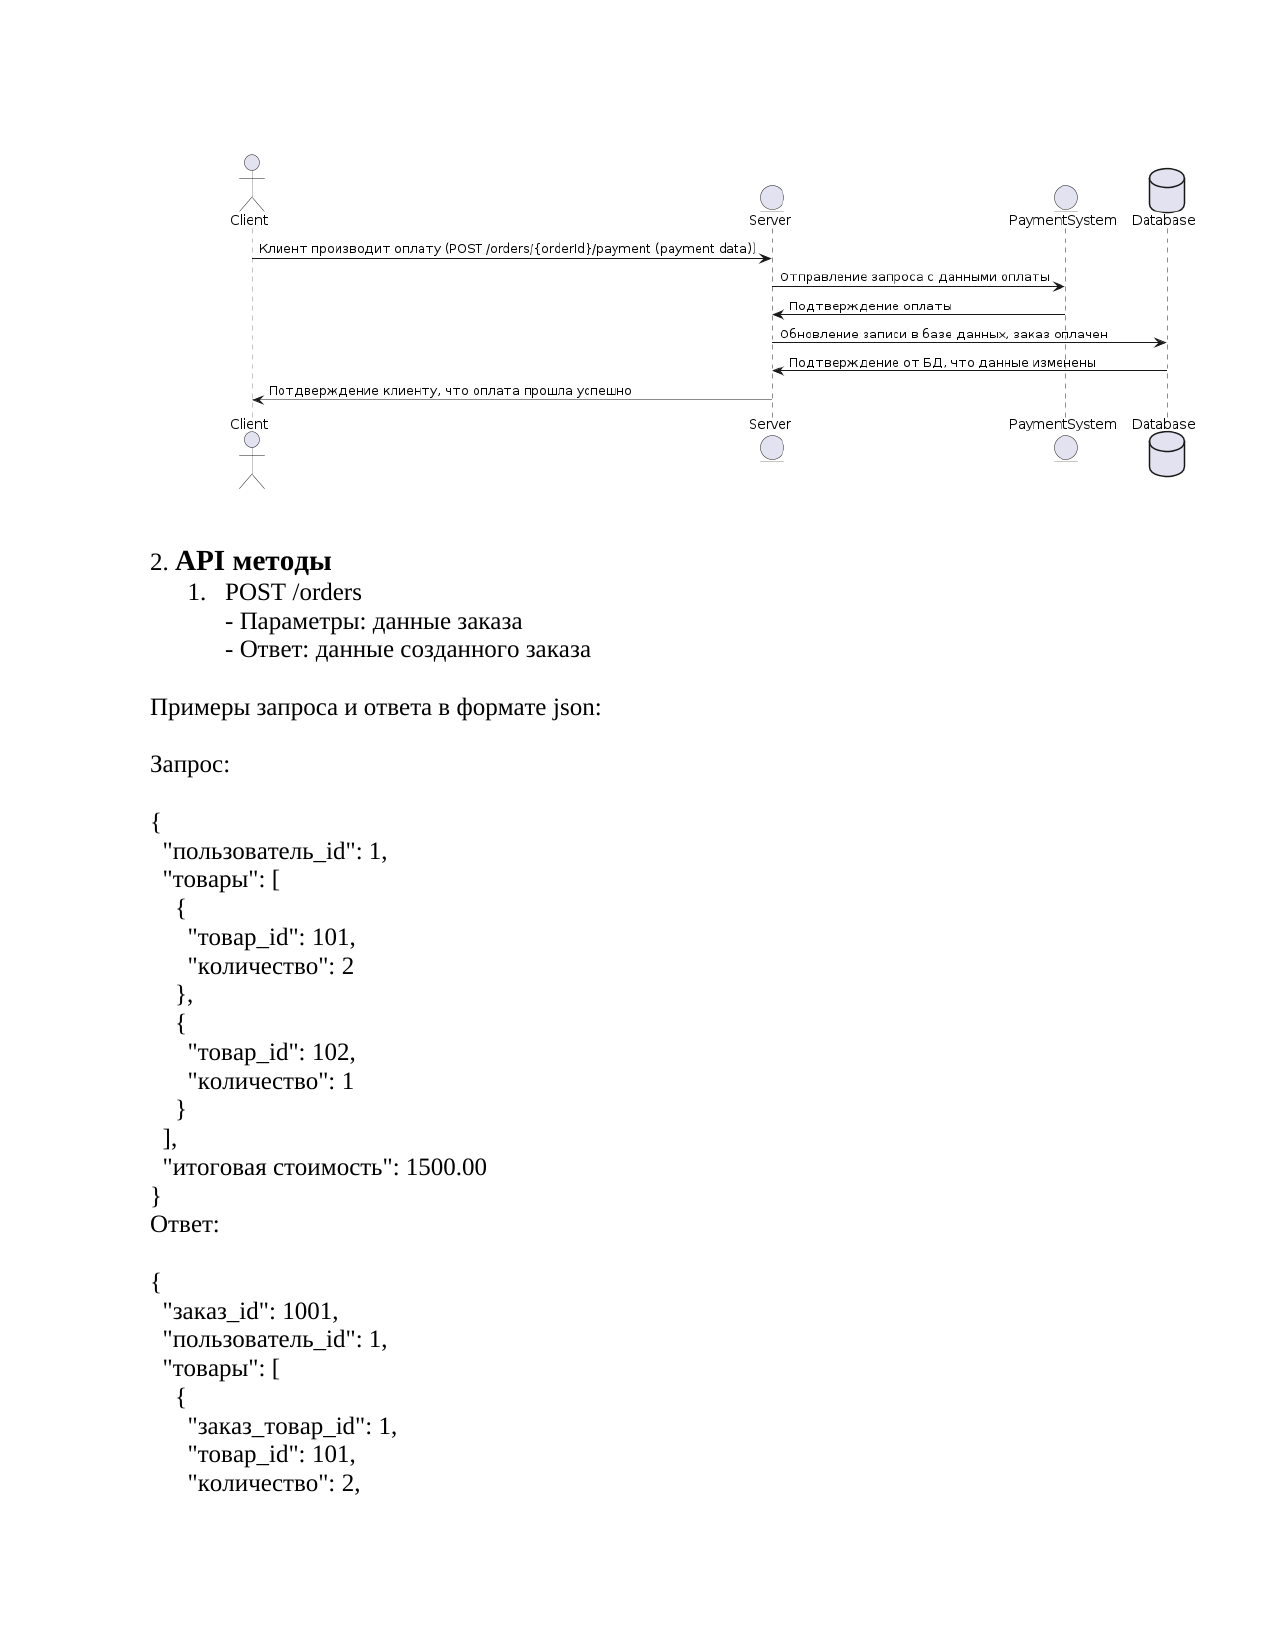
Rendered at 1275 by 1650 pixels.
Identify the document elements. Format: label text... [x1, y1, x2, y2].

text { [150, 893, 1125, 922]
list POST /orders [187, 577, 1125, 606]
text - Ответ: данные созданного заказа [150, 634, 1125, 663]
text ], [150, 1123, 1125, 1152]
text } [150, 1094, 1125, 1123]
text "заказ_id": 1001, [150, 1296, 1125, 1324]
text - Параметры: данные заказа [150, 606, 1125, 634]
text { [150, 1382, 1125, 1411]
text { [150, 1008, 1125, 1037]
text "количество": 2 [150, 951, 1125, 979]
text 2. API методы [150, 543, 1125, 577]
text Ответ: [150, 1209, 1125, 1238]
text "товар_id": 102, [150, 1037, 1125, 1066]
text "заказ_товар_id": 1, [150, 1411, 1125, 1439]
text "итоговая стоимость": 1500.00 [150, 1152, 1125, 1181]
text } [150, 1181, 1125, 1209]
text "количество": 1 [150, 1066, 1125, 1094]
text "товар_id": 101, [150, 1439, 1125, 1468]
text Примеры запроса и ответа в формате json: [150, 692, 1125, 721]
text { [150, 807, 1125, 836]
text }, [150, 979, 1125, 1008]
text "товар_id": 101, [150, 922, 1125, 951]
text "товары": [ [150, 864, 1125, 893]
text "товары": [ [150, 1353, 1125, 1382]
text Запрос: [150, 749, 1125, 778]
picture [225, 149, 1201, 493]
text "количество": 2, [150, 1468, 1125, 1497]
text "пользователь_id": 1, [150, 836, 1125, 864]
text "пользователь_id": 1, [150, 1324, 1125, 1353]
text { [150, 1267, 1125, 1296]
